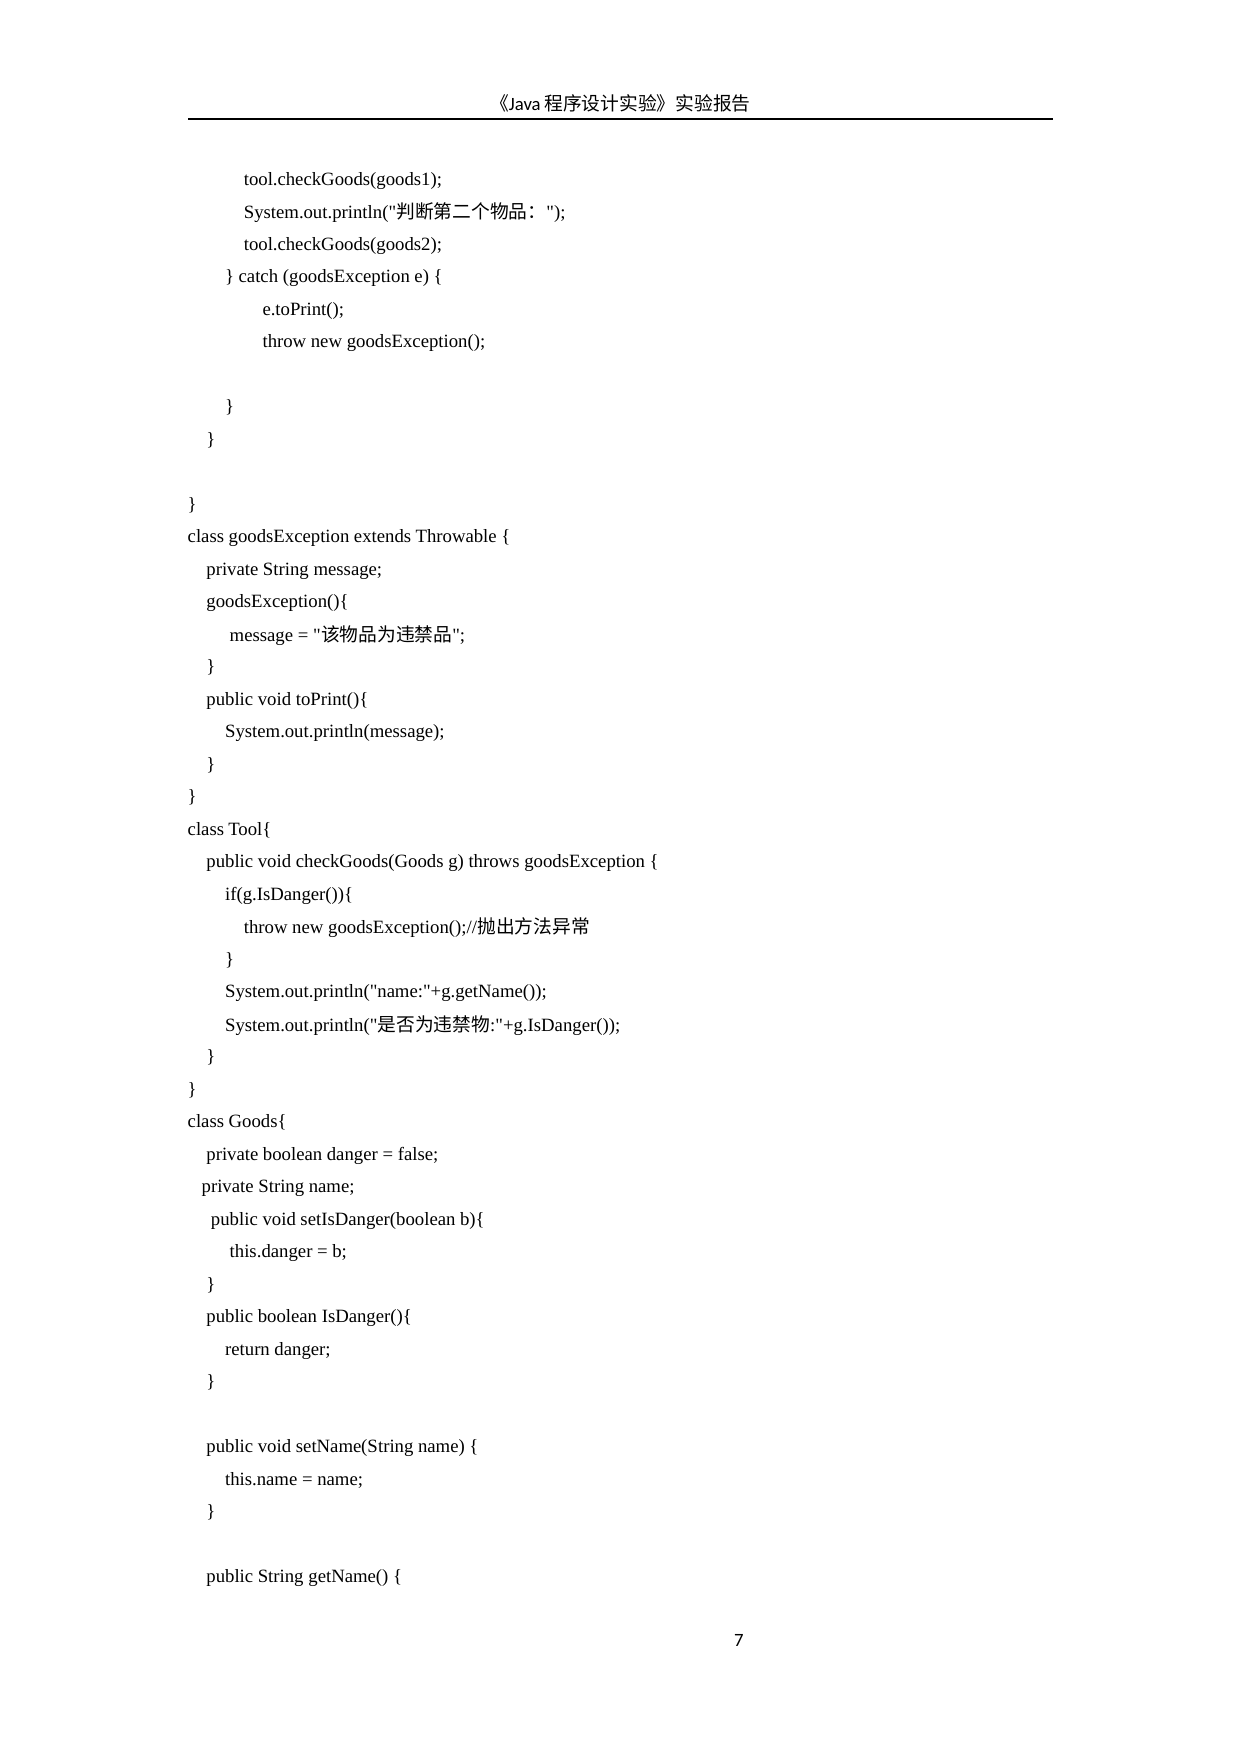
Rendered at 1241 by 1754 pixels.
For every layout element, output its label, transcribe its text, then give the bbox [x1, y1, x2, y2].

text public void checkGoods(Goods g) throws goodsException { [187, 844, 1053, 877]
text if(g.IsDanger()){ [187, 877, 1053, 909]
text } [187, 487, 1053, 519]
text this.danger = b; [187, 1234, 1053, 1267]
text private String name; [187, 1169, 1053, 1202]
text tool.checkGoods(goods2); [187, 227, 1053, 259]
text public void setIsDanger(boolean b){ [187, 1202, 1053, 1234]
text } catch (goodsException e) { [187, 259, 1053, 292]
text } [187, 1072, 1053, 1104]
text throw new goodsException();//抛出方法异常 [187, 909, 1053, 942]
text } [187, 649, 1053, 682]
text System.out.println("是否为违禁物:"+g.IsDanger()); [187, 1007, 1053, 1039]
text public void toPrint(){ [187, 682, 1053, 714]
text } [187, 1364, 1053, 1397]
text System.out.println(message); [187, 714, 1053, 747]
text } [187, 747, 1053, 779]
text } [187, 422, 1053, 454]
text } [187, 1267, 1053, 1299]
text this.name = name; [187, 1462, 1053, 1494]
text } [187, 779, 1053, 812]
text public boolean IsDanger(){ [187, 1299, 1053, 1332]
text e.toPrint(); [187, 292, 1053, 324]
text throw new goodsException(); [187, 324, 1053, 357]
text class goodsException extends Throwable { [187, 519, 1053, 552]
text public String getName() { [187, 1559, 1053, 1592]
text System.out.println("判断第二个物品："); [187, 194, 1053, 227]
text tool.checkGoods(goods1); [187, 162, 1053, 194]
text return danger; [187, 1332, 1053, 1364]
text class Tool{ [187, 812, 1053, 844]
text } [187, 389, 1053, 422]
text goodsException(){ [187, 584, 1053, 617]
text message = "该物品为违禁品"; [187, 617, 1053, 649]
text private String message; [187, 552, 1053, 584]
text System.out.println("name:"+g.getName()); [187, 974, 1053, 1007]
text private boolean danger = false; [187, 1137, 1053, 1169]
text class Goods{ [187, 1104, 1053, 1137]
text public void setName(String name) { [187, 1429, 1053, 1462]
text } [187, 1039, 1053, 1072]
text } [187, 942, 1053, 974]
text } [187, 1494, 1053, 1527]
